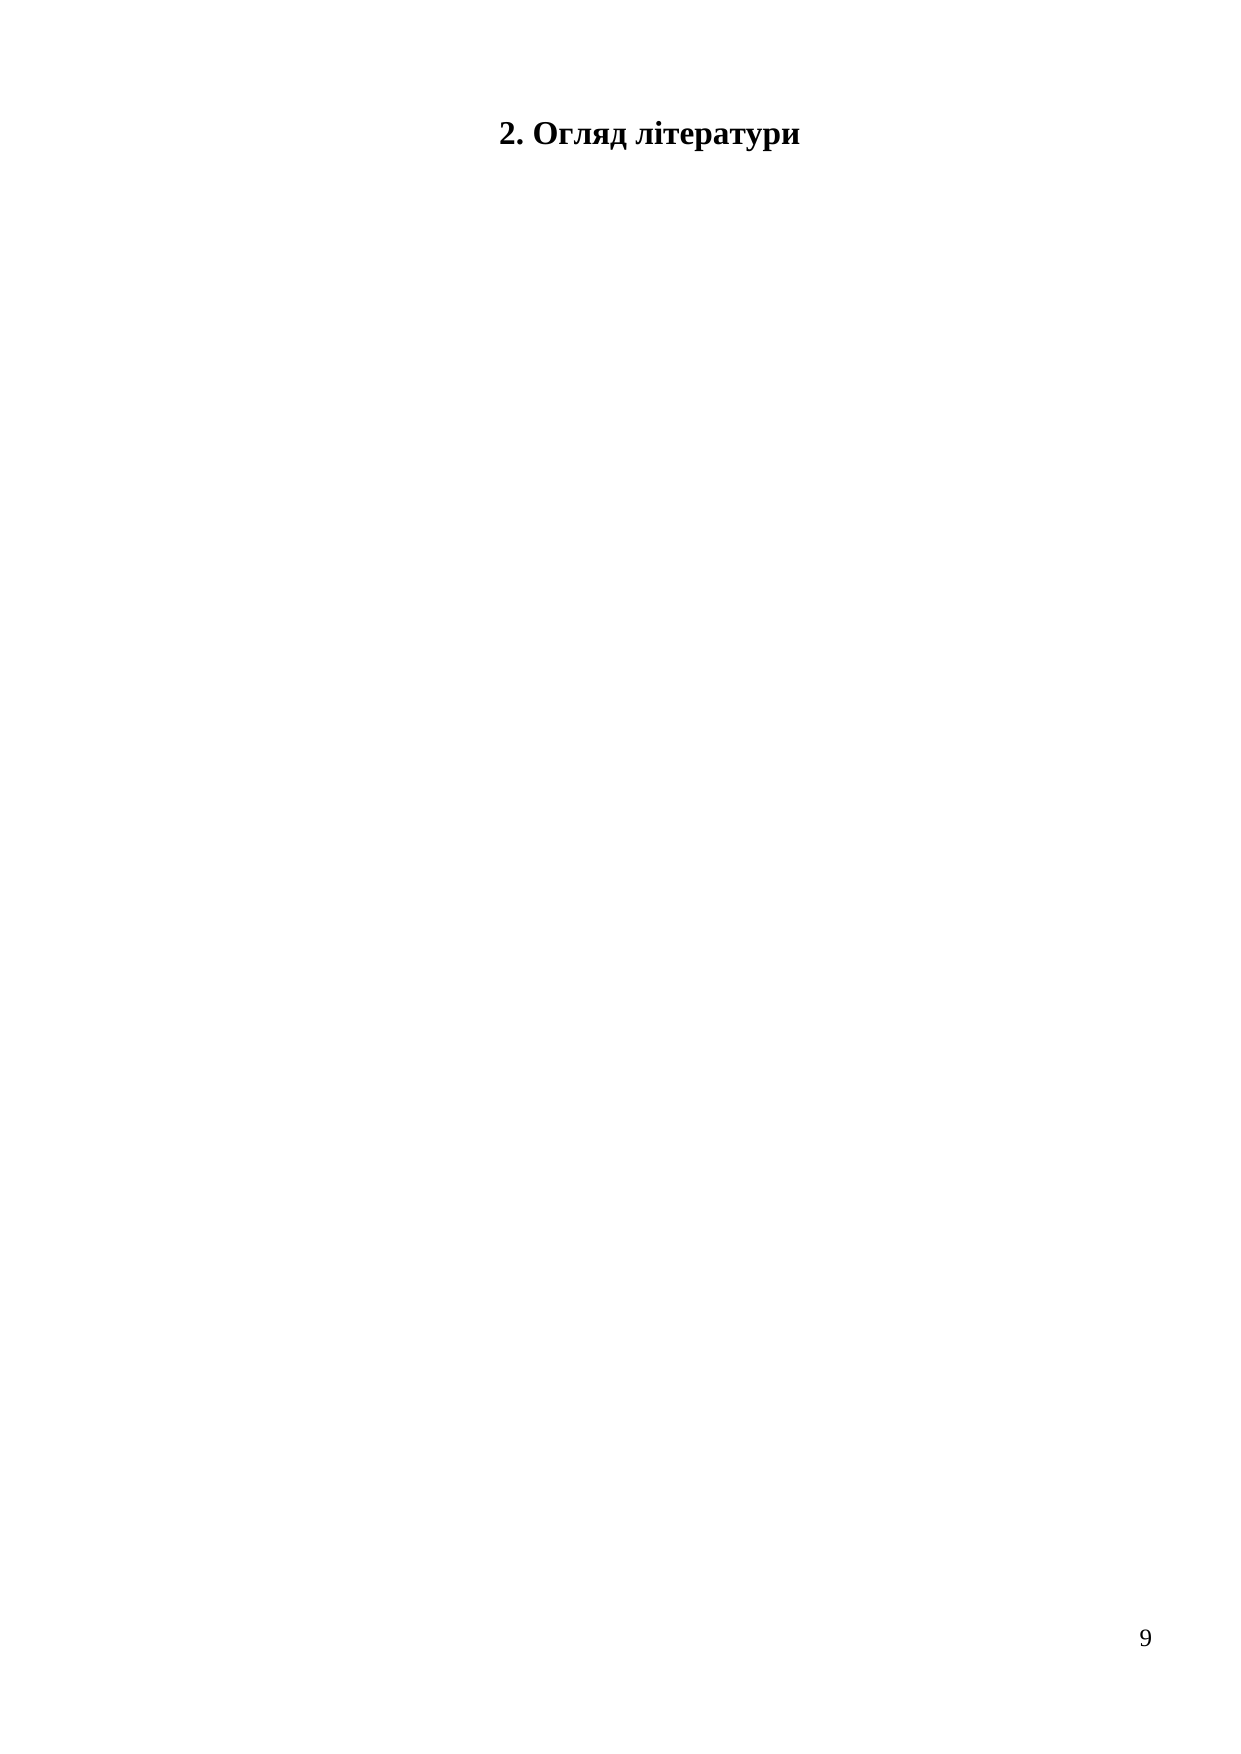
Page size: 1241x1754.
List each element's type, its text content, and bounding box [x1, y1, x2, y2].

text 2. Огляд літератури [148, 113, 1152, 152]
